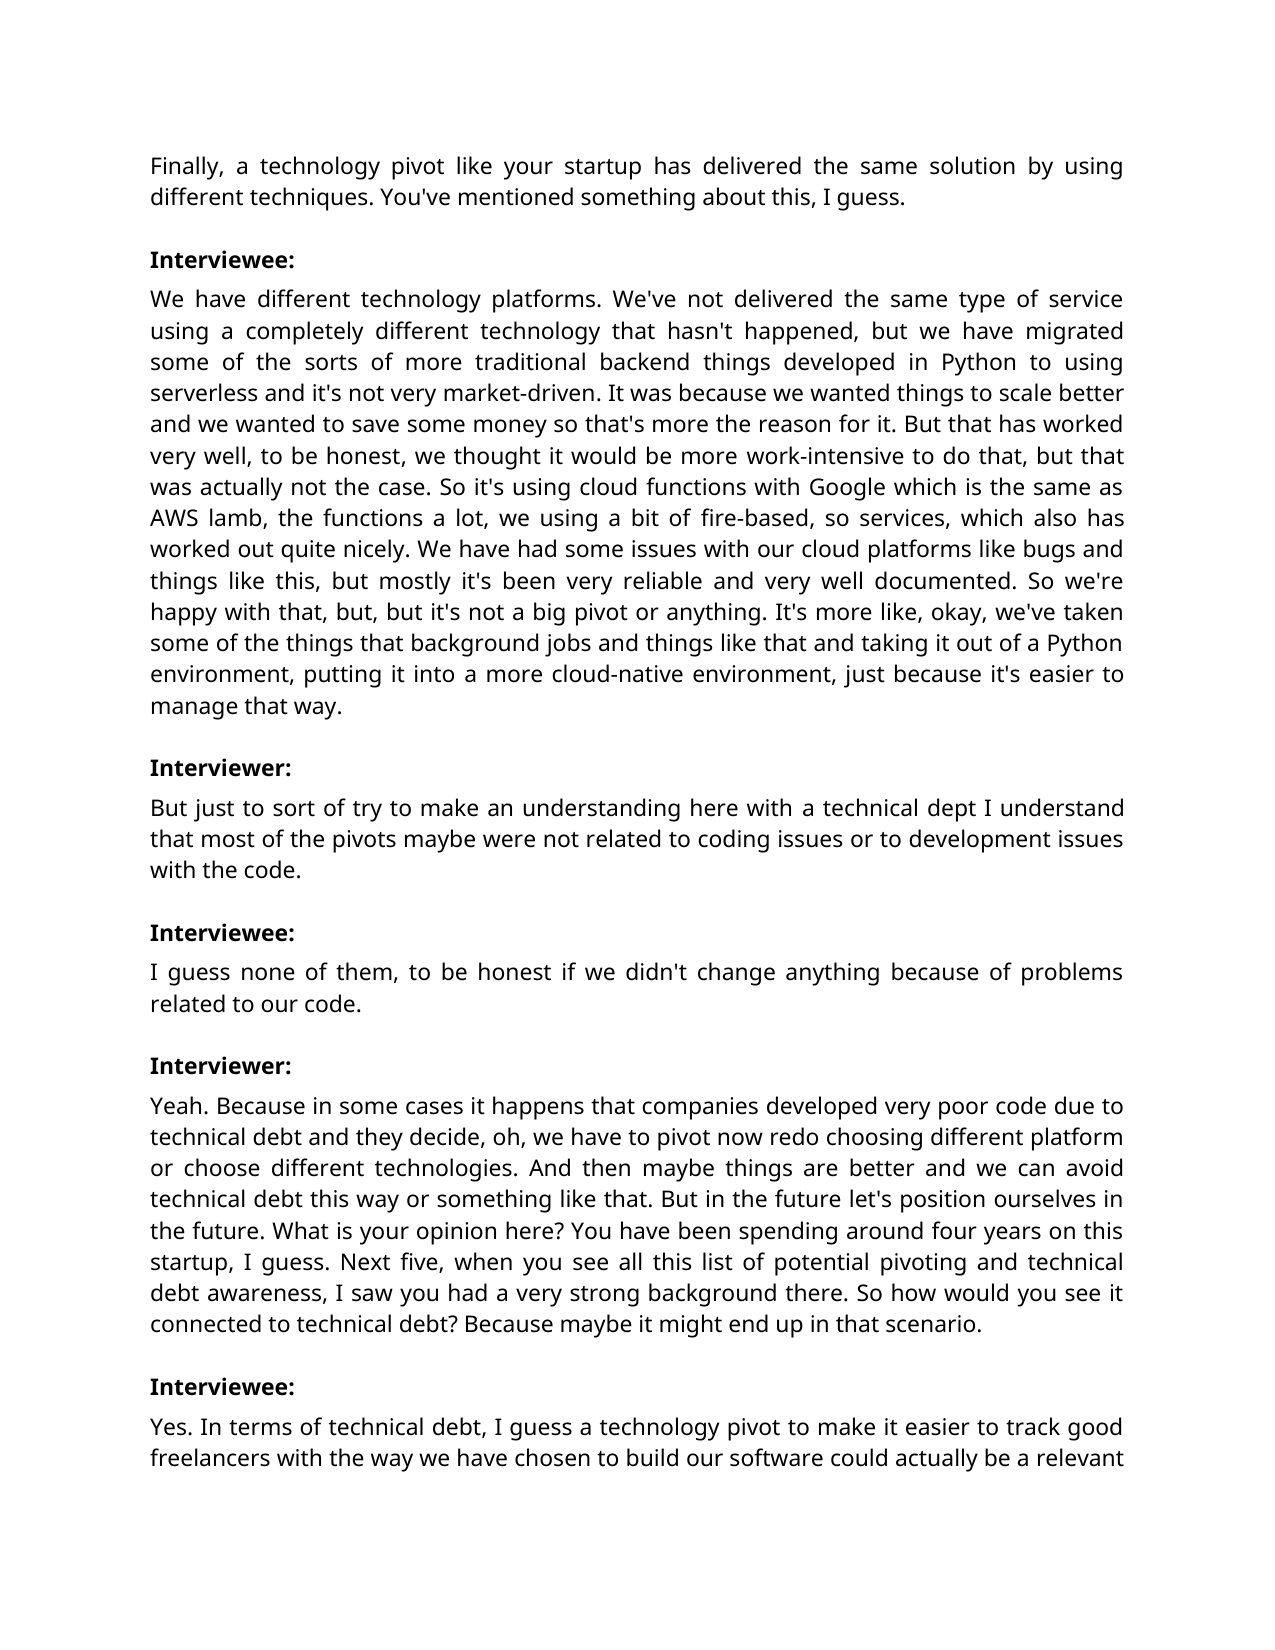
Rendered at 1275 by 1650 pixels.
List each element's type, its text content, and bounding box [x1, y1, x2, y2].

text Interviewee: [150, 917, 1125, 948]
text But just to sort of try to make an understanding here with a technical dept I understand that most of the pivots maybe were not related to coding issues or to development issues with the code. [150, 792, 1125, 885]
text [150, 1410, 1125, 1473]
text Interviewer: [150, 752, 1125, 783]
text Interviewer: [150, 1050, 1125, 1081]
text Finally, a technology pivot like your startup has delivered the same solution by using different techniques. You've mentioned something about this, I guess. [150, 150, 1125, 212]
text Interviewee: [150, 1371, 1125, 1402]
text Interviewee: [150, 244, 1125, 275]
text I guess none of them, to be honest if we didn't change anything because of problems related to our code. [150, 956, 1125, 1019]
text We have different technology platforms. We've not delivered the same type of service using a completely different technology that hasn't happened, but we have migrated some of the sorts of more traditional backend things developed in Python to using serverless and it's not very market-driven. It was because we wanted things to scale better and we wanted to save some money so that's more the reason for it. But that has worked very well, to be honest, we thought it would be more work-intensive to do that, but that was actually not the case. So it's using cloud functions with Google which is the same as AWS lamb, the functions a lot, we using a bit of fire-based, so services, which also has worked out quite nicely. We have had some issues with our cloud platforms like bugs and things like this, but mostly it's been very reliable and very well documented. So we're happy with that, but, but it's not a big pivot or anything. It's more like, okay, we've taken some of the things that background jobs and things like that and taking it out of a Python environment, putting it into a more cloud-native environment, just because it's easier to manage that way. [150, 283, 1125, 721]
text Yeah. Because in some cases it happens that companies developed very poor code due to technical debt and they decide, oh, we have to pivot now redo choosing different platform or choose different technologies. And then maybe things are better and we can avoid technical debt this way or something like that. But in the future let's position ourselves in the future. What is your opinion here? You have been spending around four years on this startup, I guess. Next five, when you see all this list of potential pivoting and technical debt awareness, I saw you had a very strong background there. So how would you see it connected to technical debt? Because maybe it might end up in that scenario. [150, 1089, 1125, 1339]
